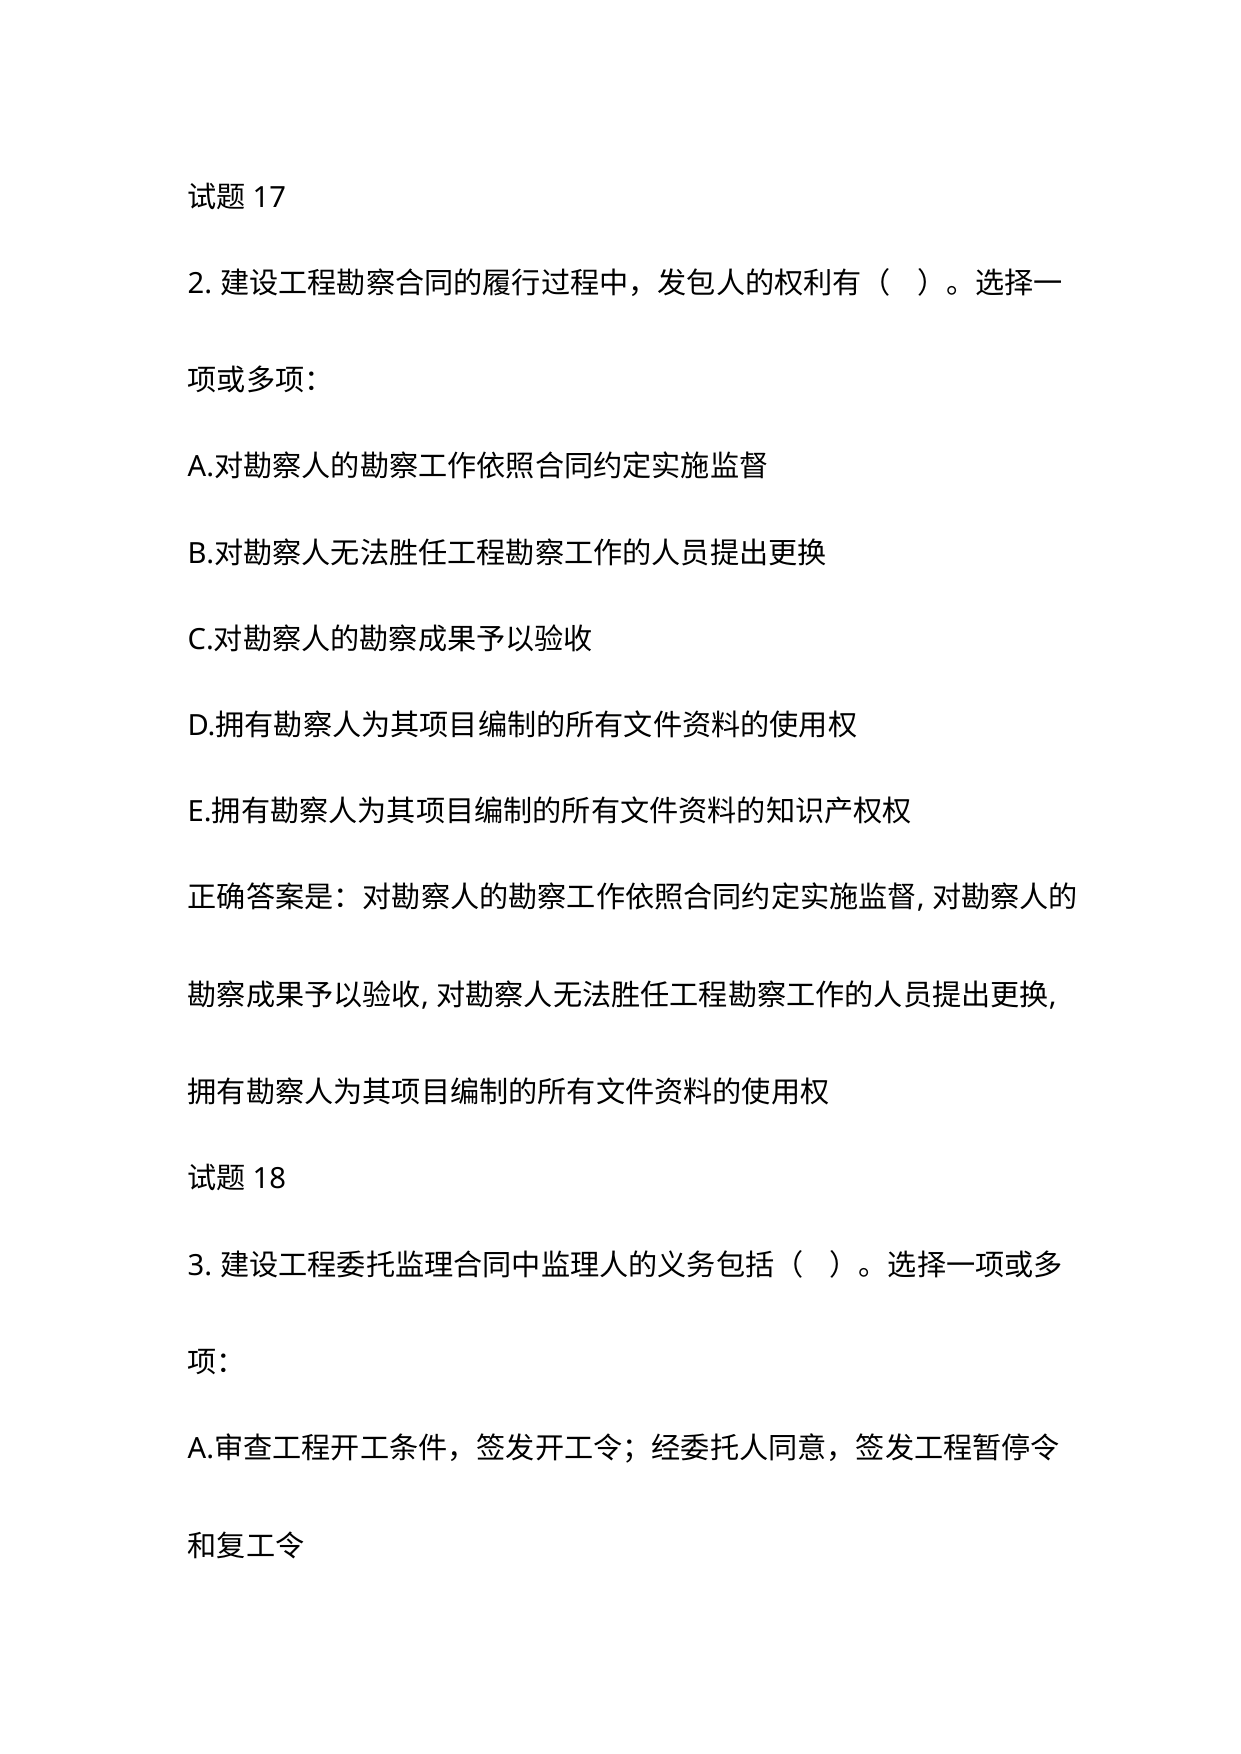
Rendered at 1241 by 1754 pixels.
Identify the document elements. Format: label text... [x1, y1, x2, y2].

list 建设工程勘察合同的履行过程中，发包人的权利有（ ）。选择一项或多项： [187, 248, 1085, 411]
list 建设工程委托监理合同中监理人的义务包括（ ）。选择一项或多项： [187, 1230, 1085, 1392]
text 正确答案是：对勘察人的勘察工作依照合同约定实施监督, 对勘察人的勘察成果予以验收, 对勘察人无法胜任工程勘察工作的人员提出更换, 拥有勘察人为其项目编制的所有文件资料的使用权 [187, 862, 1085, 1122]
text C.对勘察人的勘察成果予以验收 [187, 604, 1085, 669]
text D.拥有勘察人为其项目编制的所有文件资料的使用权 [187, 690, 1085, 755]
text E.拥有勘察人为其项目编制的所有文件资料的知识产权权 [187, 776, 1085, 841]
list A.对勘察人的勘察工作依照合同约定实施监督 [187, 432, 1085, 497]
text 试题 18 [187, 1144, 1085, 1209]
list A.审查工程开工条件，签发开工令；经委托人同意，签发工程暂停令和复工令 [187, 1413, 1085, 1576]
text 试题 17 [187, 162, 1085, 227]
text B.对勘察人无法胜任工程勘察工作的人员提出更换 [187, 518, 1085, 583]
